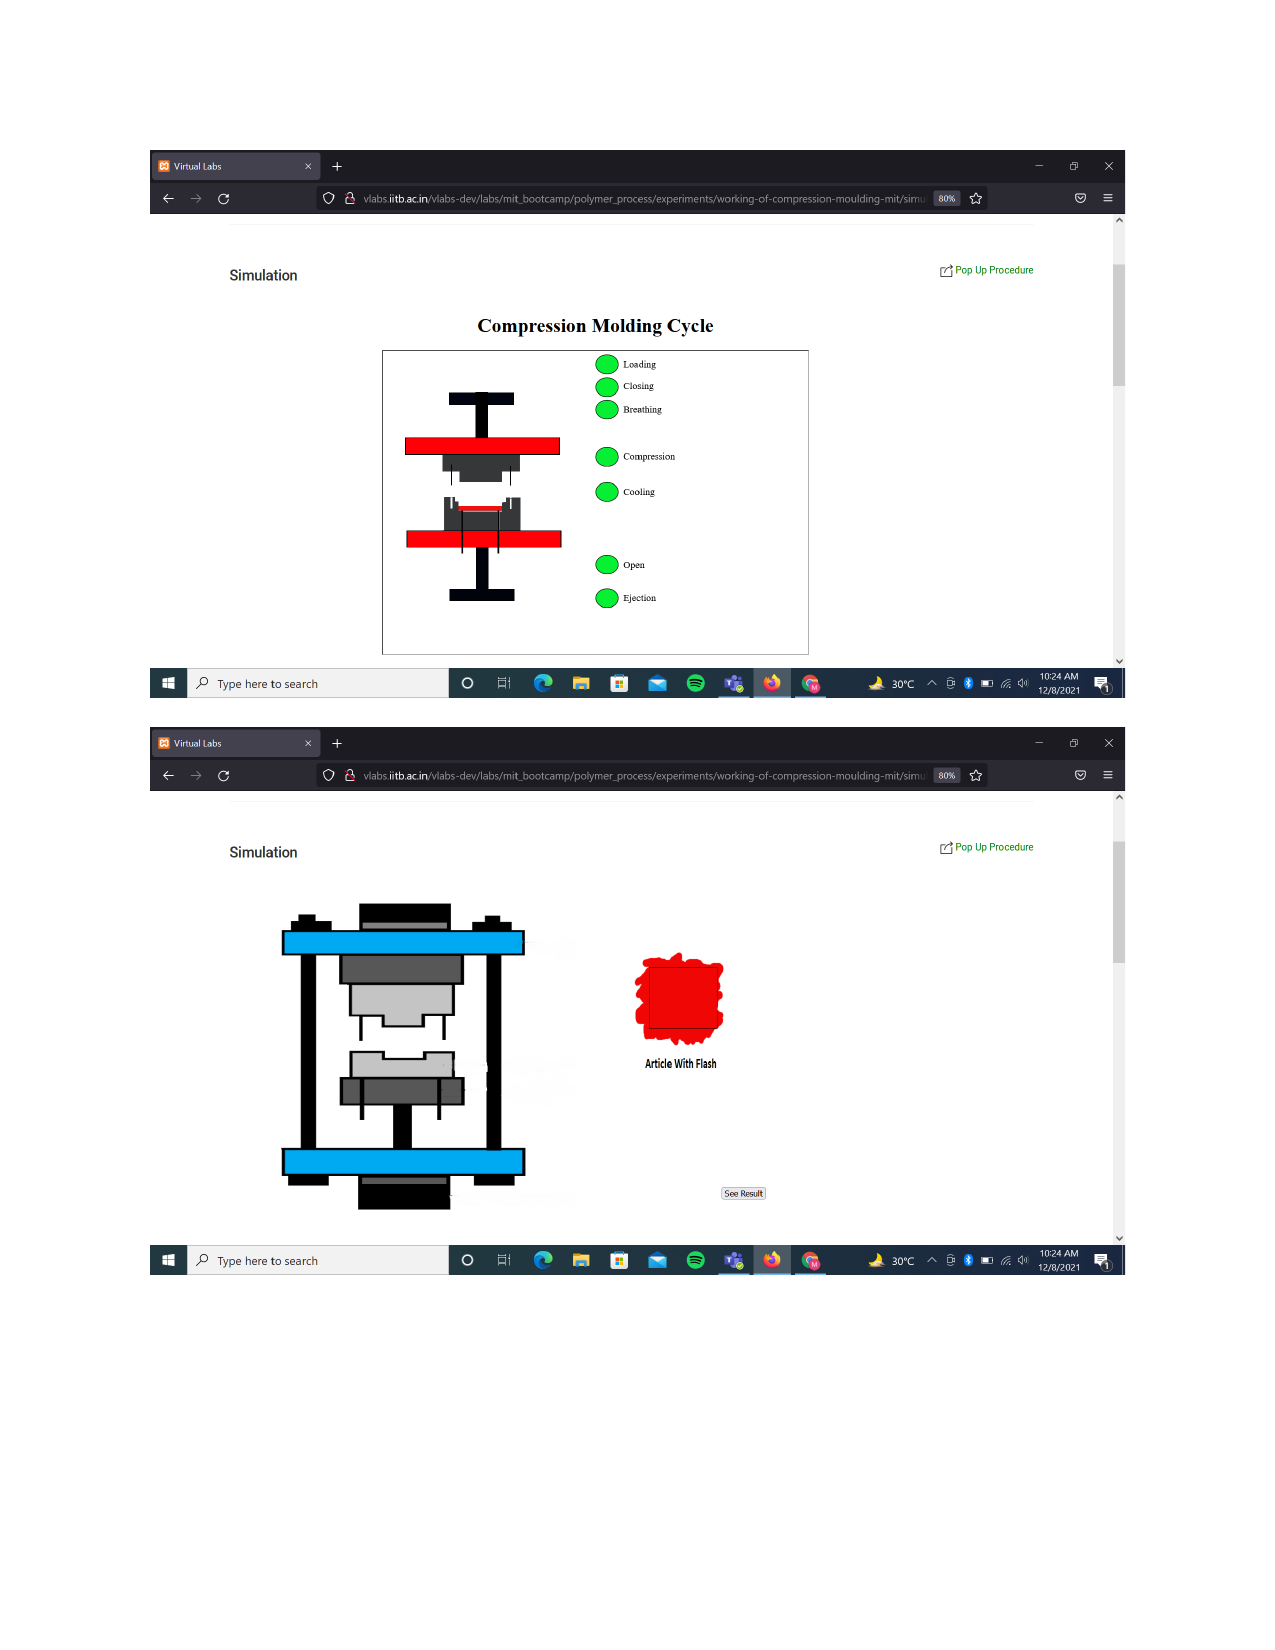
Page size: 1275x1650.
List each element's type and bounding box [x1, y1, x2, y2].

picture [150, 150, 1125, 698]
picture [150, 727, 1125, 1275]
